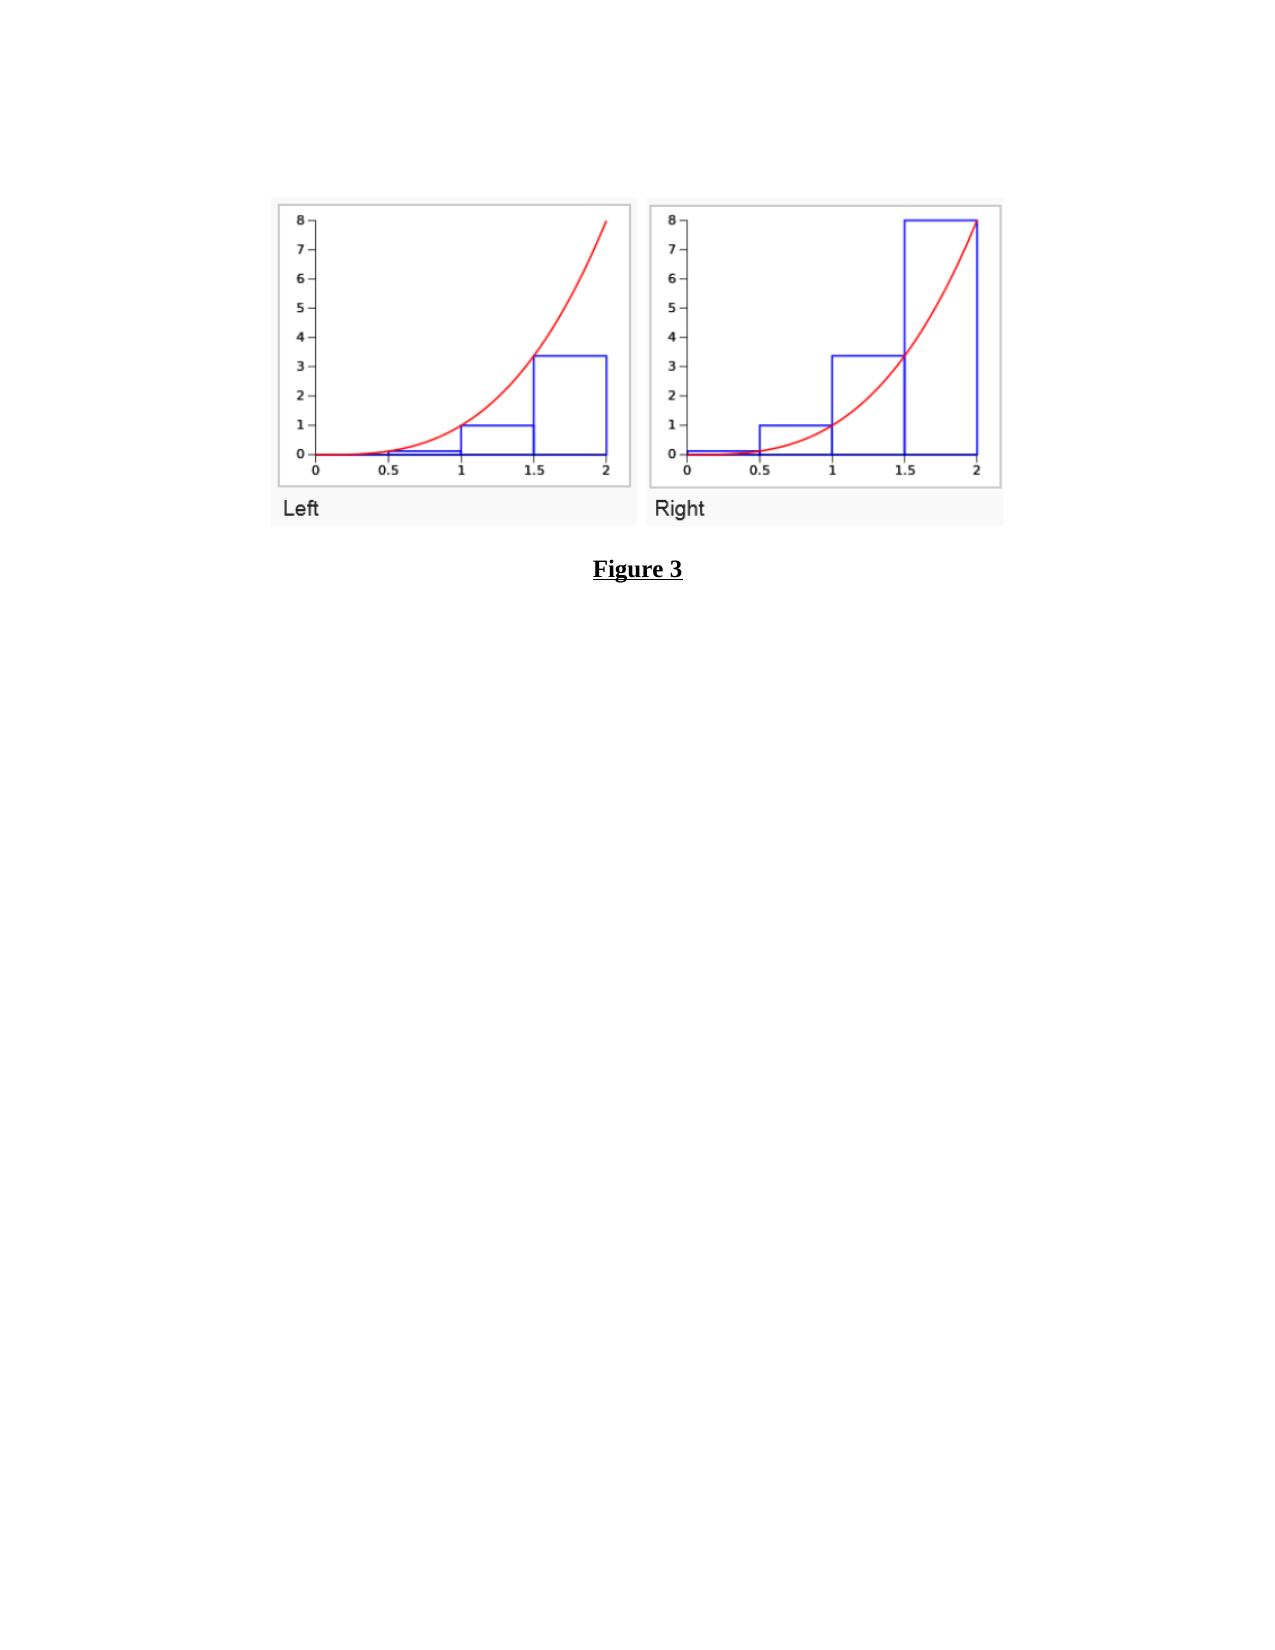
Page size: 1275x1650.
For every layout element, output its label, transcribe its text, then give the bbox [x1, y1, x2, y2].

picture [271, 197, 638, 526]
list Figure 3 [150, 554, 1125, 583]
picture [646, 198, 1004, 526]
